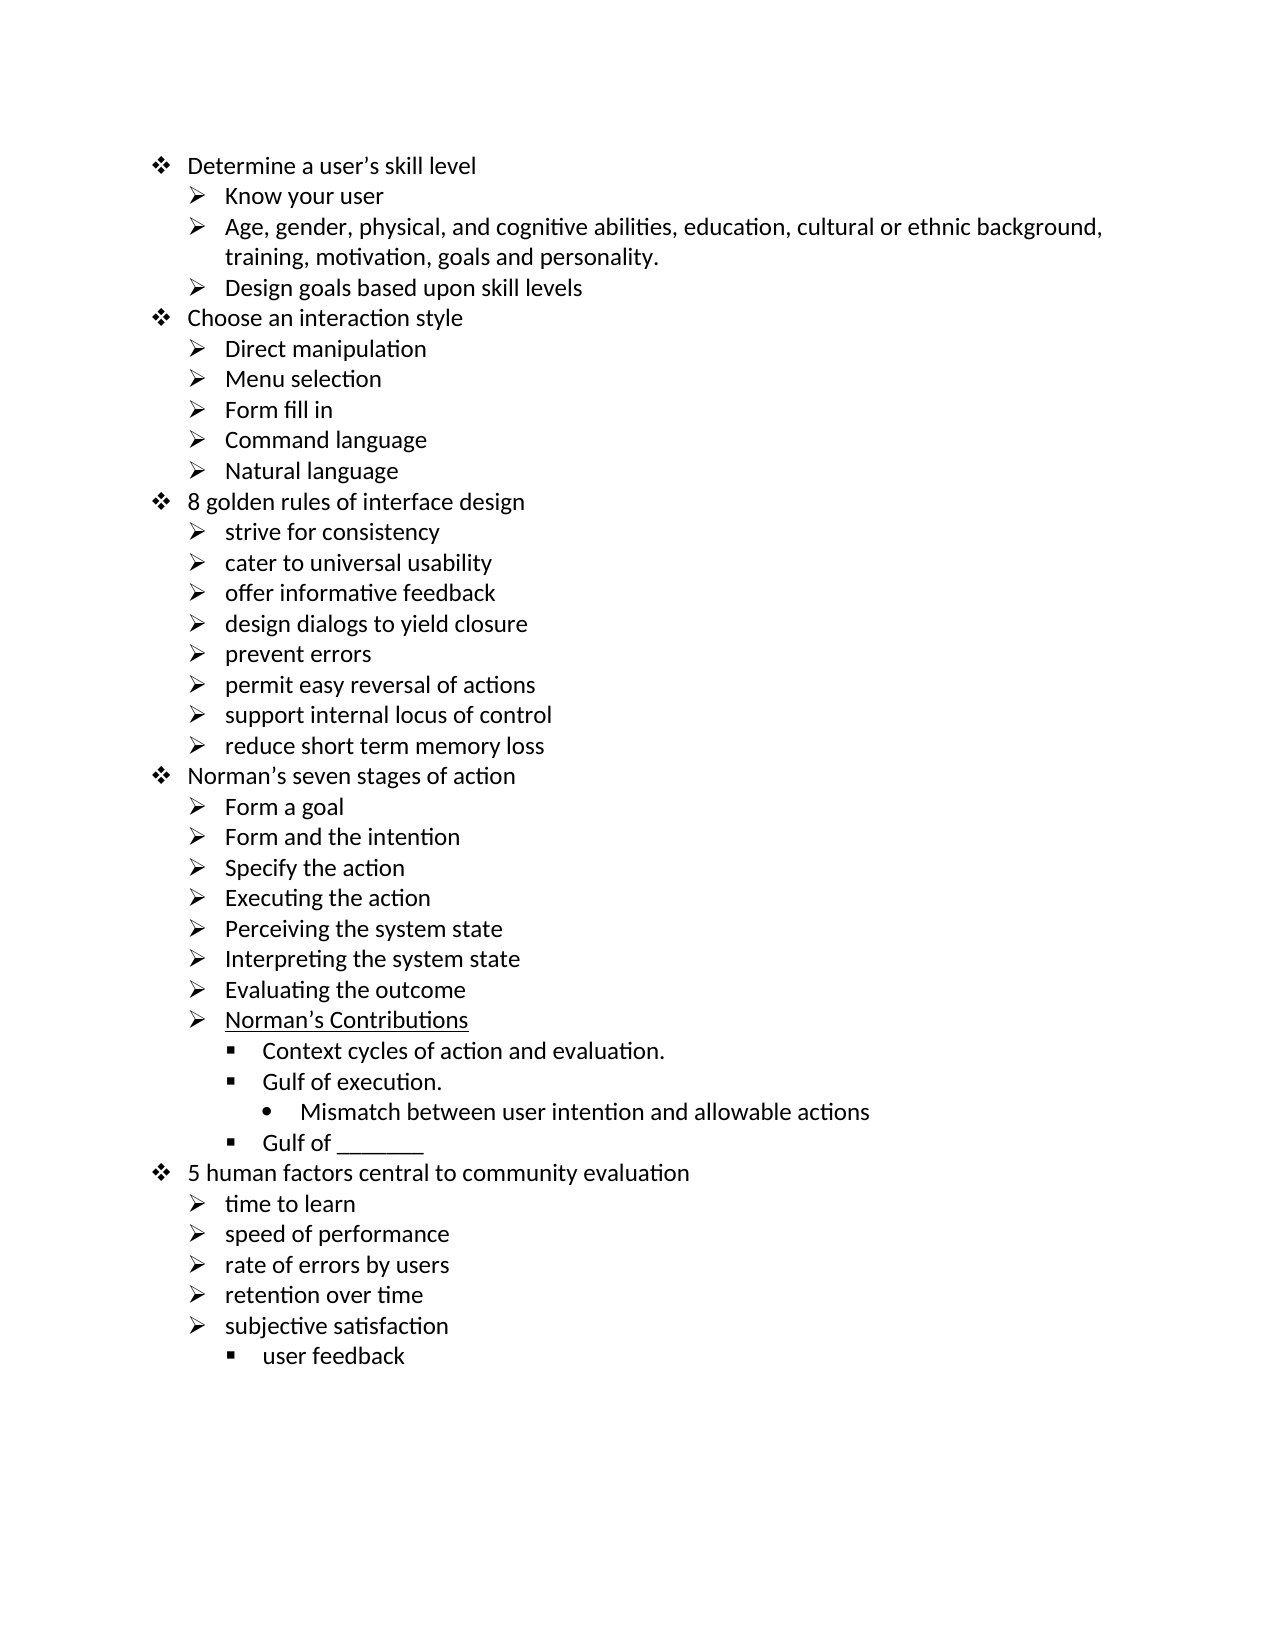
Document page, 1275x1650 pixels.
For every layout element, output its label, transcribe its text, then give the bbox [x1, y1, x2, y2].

list strive for consistency [187, 516, 1125, 547]
list rate of errors by users [187, 1249, 1125, 1279]
list Context cycles of action and evaluation. [225, 1035, 1125, 1066]
list subjective satisfaction [187, 1310, 1125, 1340]
list Age, gender, physical, and cognitive abilities, education, cultural or ethnic background, training, motivation, goals and personality. [187, 211, 1125, 272]
list speed of performance [187, 1218, 1125, 1249]
list 5 human factors central to community evaluation [150, 1157, 1125, 1188]
list Form fill in [187, 394, 1125, 425]
list Norman’s Contributions [187, 1004, 1125, 1035]
list design dialogs to yield closure [187, 608, 1125, 638]
list permit easy reversal of actions [187, 669, 1125, 699]
list offer informative feedback [187, 577, 1125, 608]
list Interpreting the system state [187, 943, 1125, 974]
list Determine a user’s skill level [150, 150, 1125, 181]
list reduce short term memory loss [187, 730, 1125, 760]
list Command language [187, 425, 1125, 455]
list Executing the action [187, 882, 1125, 913]
list Form a goal [187, 791, 1125, 821]
list Perceiving the system state [187, 913, 1125, 943]
list 8 golden rules of interface design [150, 486, 1125, 516]
list Mismatch between user intention and allowable actions [262, 1096, 1125, 1127]
list support internal locus of control [187, 699, 1125, 730]
list Norman’s seven stages of action [150, 760, 1125, 791]
list Direct manipulation [187, 333, 1125, 364]
list retention over time [187, 1279, 1125, 1310]
list Evaluating the outcome [187, 974, 1125, 1004]
list Natural language [187, 455, 1125, 486]
list Gulf of _______ [225, 1127, 1125, 1157]
list Form and the intention [187, 821, 1125, 852]
list cater to universal usability [187, 547, 1125, 577]
list Know your user [187, 181, 1125, 211]
list time to learn [187, 1188, 1125, 1218]
list Menu selection [187, 364, 1125, 394]
list user feedback [225, 1340, 1125, 1371]
list prevent errors [187, 638, 1125, 669]
list Specify the action [187, 852, 1125, 882]
list Gulf of execution. [225, 1066, 1125, 1096]
list Design goals based upon skill levels [187, 272, 1125, 303]
list Choose an interaction style [150, 303, 1125, 333]
